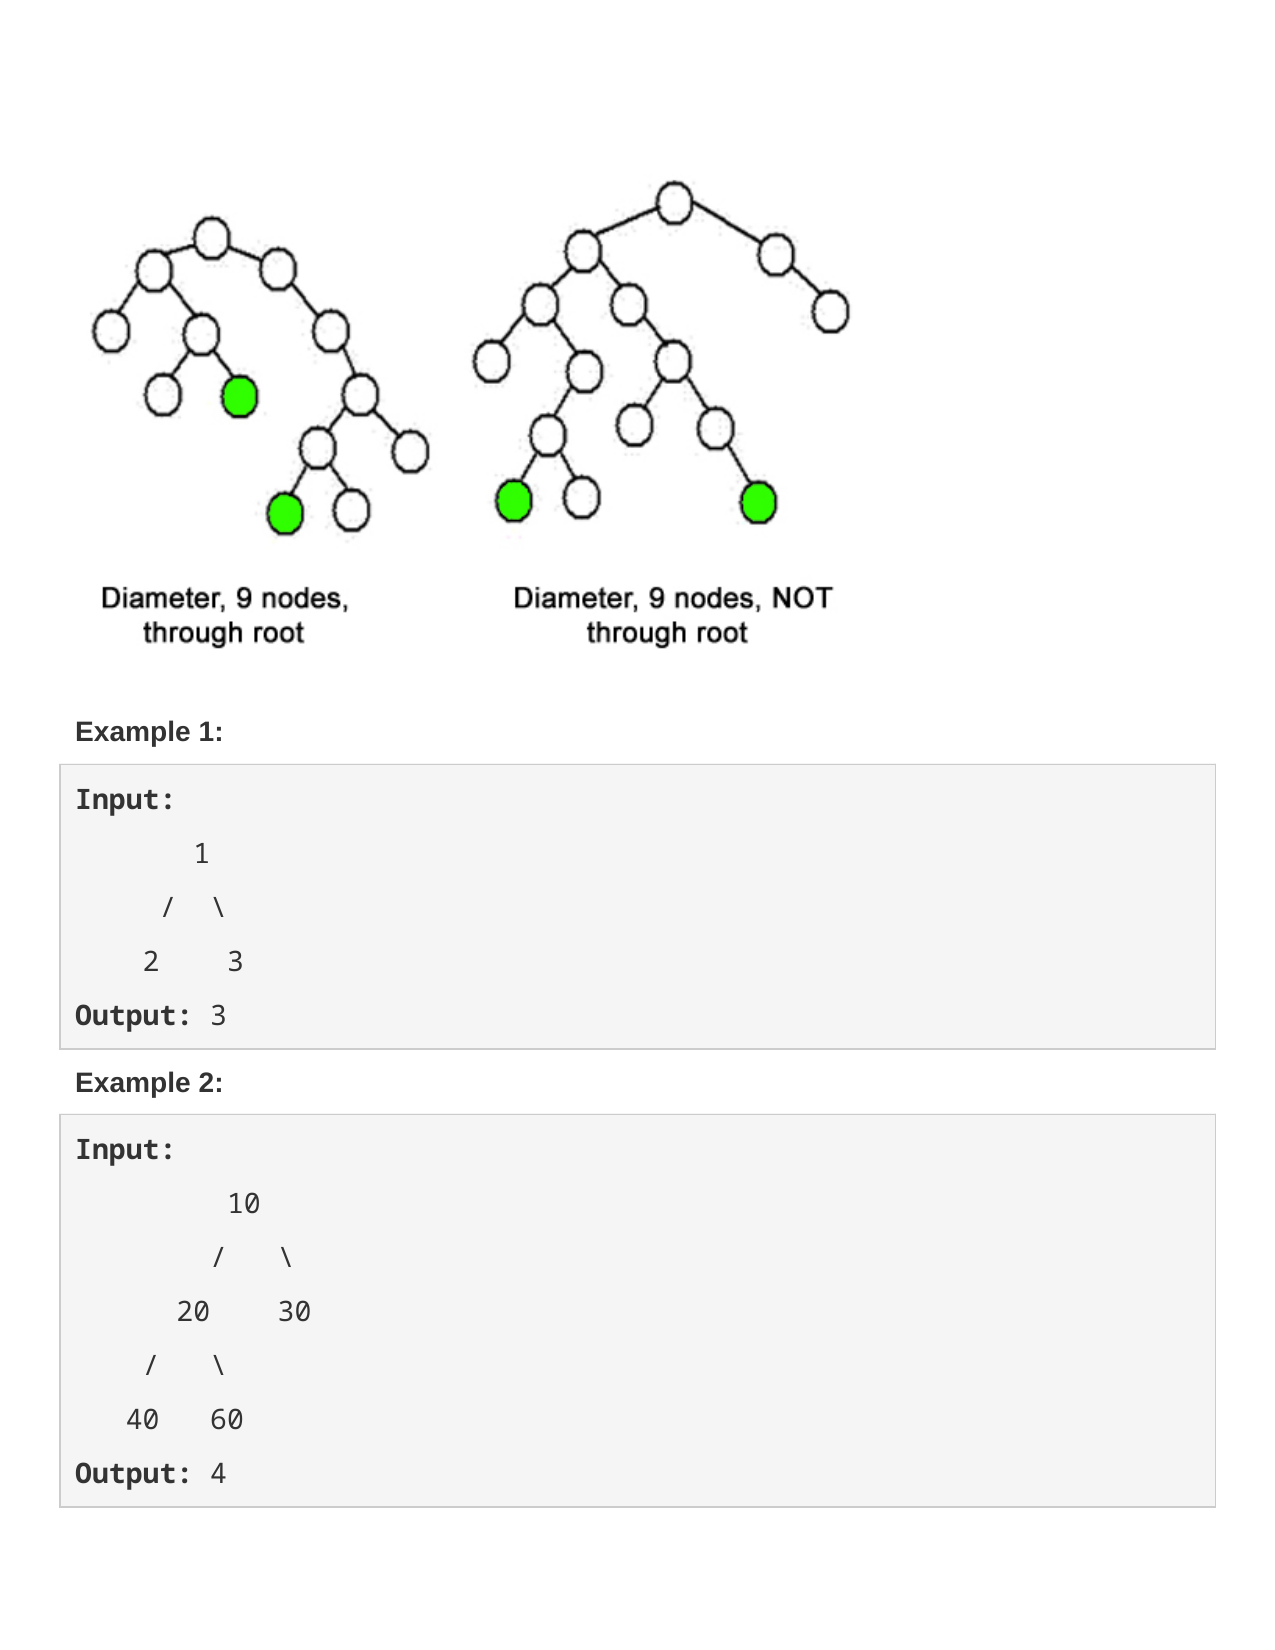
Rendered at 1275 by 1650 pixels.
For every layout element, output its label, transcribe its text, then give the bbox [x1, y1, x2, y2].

text Output: 4 [61, 1437, 1215, 1506]
text 10 [61, 1167, 1215, 1221]
text / \ [61, 871, 1215, 925]
text / \ [61, 1329, 1215, 1383]
text Output: 3 [61, 979, 1215, 1048]
text Input: [61, 1115, 1215, 1167]
text / \ [61, 1221, 1215, 1275]
text Example 2: [75, 1066, 1200, 1098]
text 20 30 [61, 1275, 1215, 1329]
text Input: [61, 765, 1215, 817]
text 2 3 [61, 925, 1215, 979]
text Example 1: [75, 715, 1200, 748]
picture [75, 75, 856, 700]
text 1 [61, 817, 1215, 871]
text 40 60 [61, 1383, 1215, 1437]
